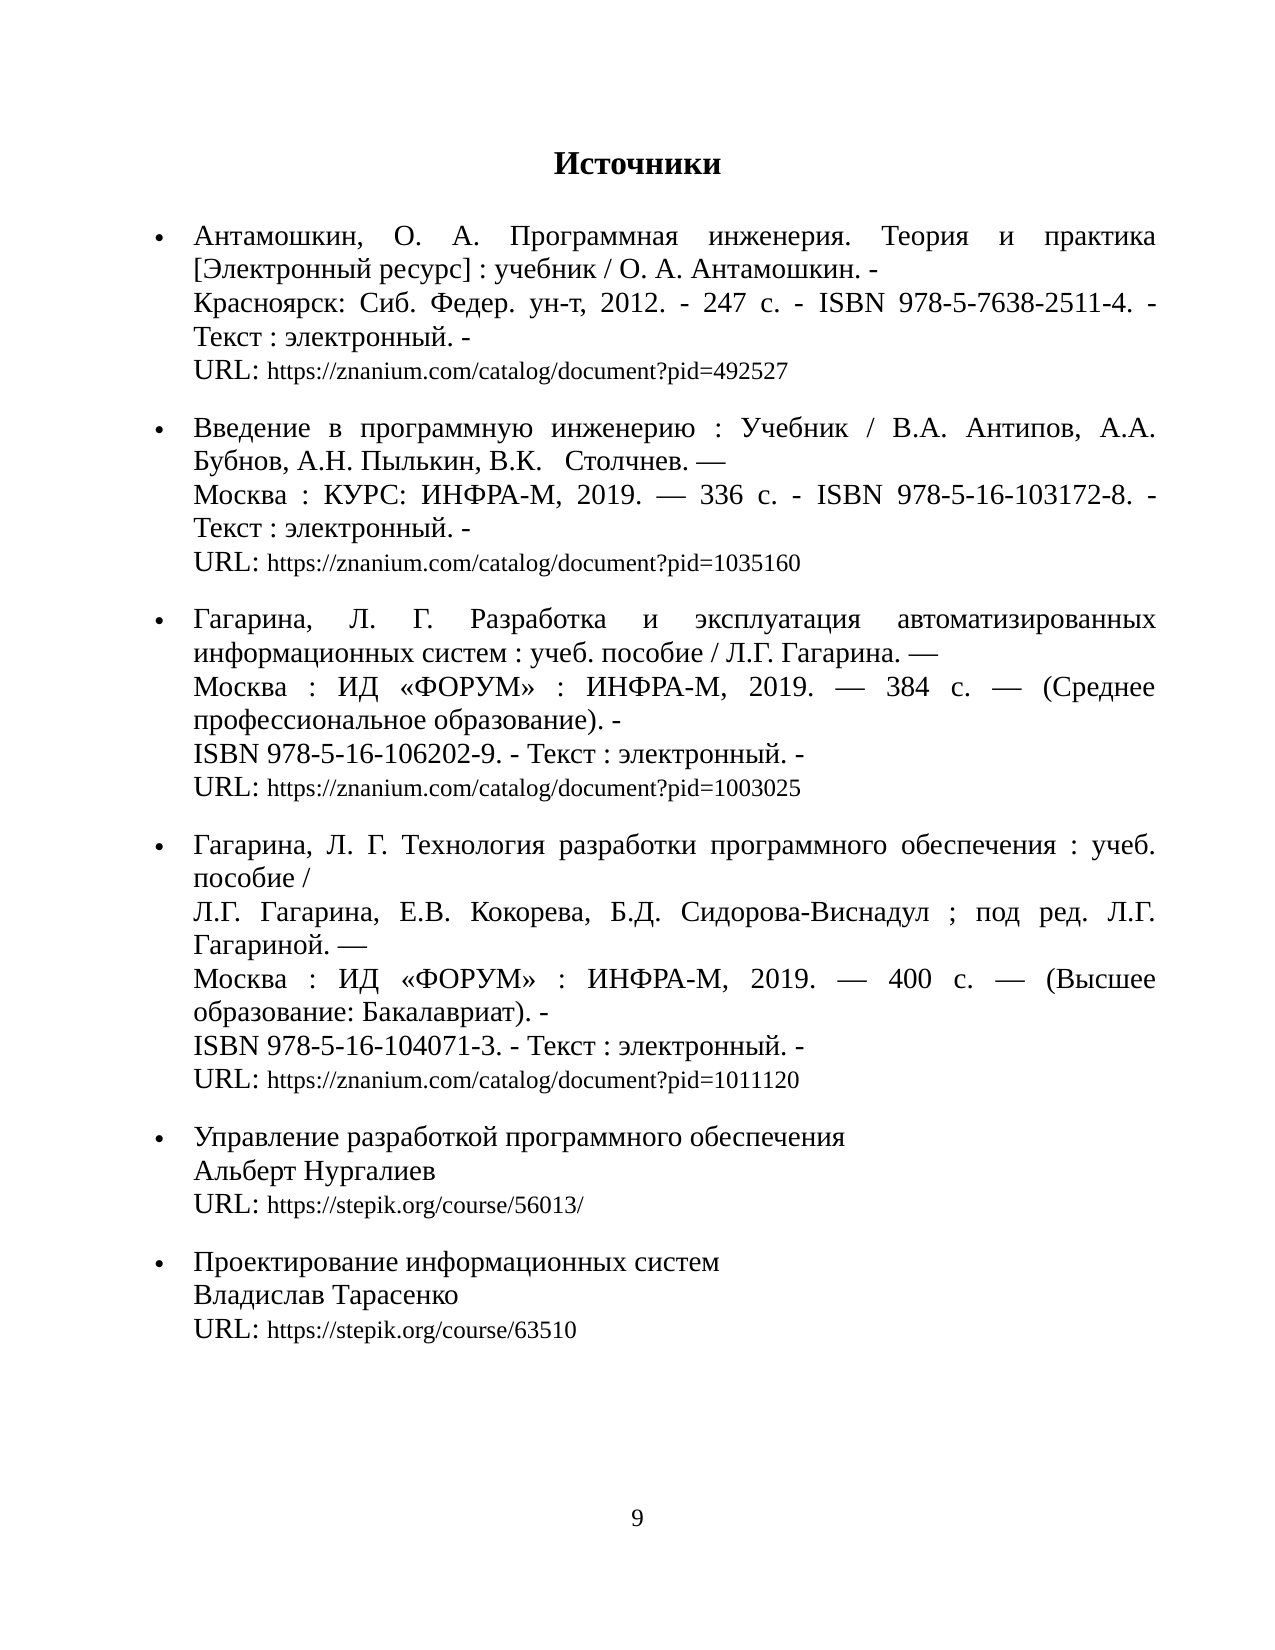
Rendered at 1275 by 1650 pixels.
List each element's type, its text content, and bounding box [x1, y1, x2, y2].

text Москва : КУРС: ИНФРА-М, 2019. — 336 с. - ISBN 978-5-16-103172-8. - Текст : электронный. - [193, 477, 1157, 544]
text Владислав Тарасенко [193, 1277, 1157, 1311]
text Альберт Нургалиев [193, 1153, 1157, 1186]
list Гагарина, Л. Г. Технология разработки программного обеспечения : учеб. пособие / [156, 827, 1157, 894]
list Управление разработкой программного обеспечения [156, 1119, 1157, 1153]
text URL: https://znanium.com/catalog/document?pid=1003025 [193, 769, 1157, 803]
text Л.Г. Гагарина, Е.В. Кокорева, Б.Д. Сидорова-Виснадул ; под ред. Л.Г. Гагариной. — [193, 894, 1157, 961]
list Проектирование информационных систем [156, 1244, 1157, 1277]
text Москва : ИД «ФОРУМ» : ИНФРА-М, 2019. — 384 с. — (Среднее профессиональное образование). - [193, 669, 1157, 736]
text URL: https://stepik.org/course/56013/ [193, 1186, 1157, 1220]
list Гагарина, Л. Г. Разработка и эксплуатация автоматизированных информационных систем : учеб. пособие / Л.Г. Гагарина. — [156, 602, 1157, 669]
subtitle Источники [118, 143, 1157, 181]
text ISBN 978-5-16-106202-9. - Текст : электронный. - [193, 736, 1157, 769]
text URL: https://znanium.com/catalog/document?pid=1011120 [193, 1062, 1157, 1095]
list Антамошкин, О. А. Программная инженерия. Теория и практика [Электронный ресурс] : учебник / О. А. Антамошкин. - [156, 218, 1157, 285]
text URL: https://znanium.com/catalog/document?pid=1035160 [193, 544, 1157, 577]
text URL: https://znanium.com/catalog/document?pid=492527 [193, 352, 1157, 386]
list Введение в программную инженерию : Учебник / В.А. Антипов, А.А. Бубнов, А.Н. Пылькин, В.К. Столчнев. — [156, 410, 1157, 477]
text Москва : ИД «ФОРУМ» : ИНФРА-М, 2019. — 400 с. — (Высшее образование: Бакалавриат). - [193, 961, 1157, 1028]
text URL: https://stepik.org/course/63510 [193, 1311, 1157, 1344]
text Красноярск: Сиб. Федер. ун-т, 2012. - 247 с. - ISBN 978-5-7638-2511-4. - Текст : электронный. - [193, 285, 1157, 352]
text ISBN 978-5-16-104071-3. - Текст : электронный. - [193, 1028, 1157, 1062]
